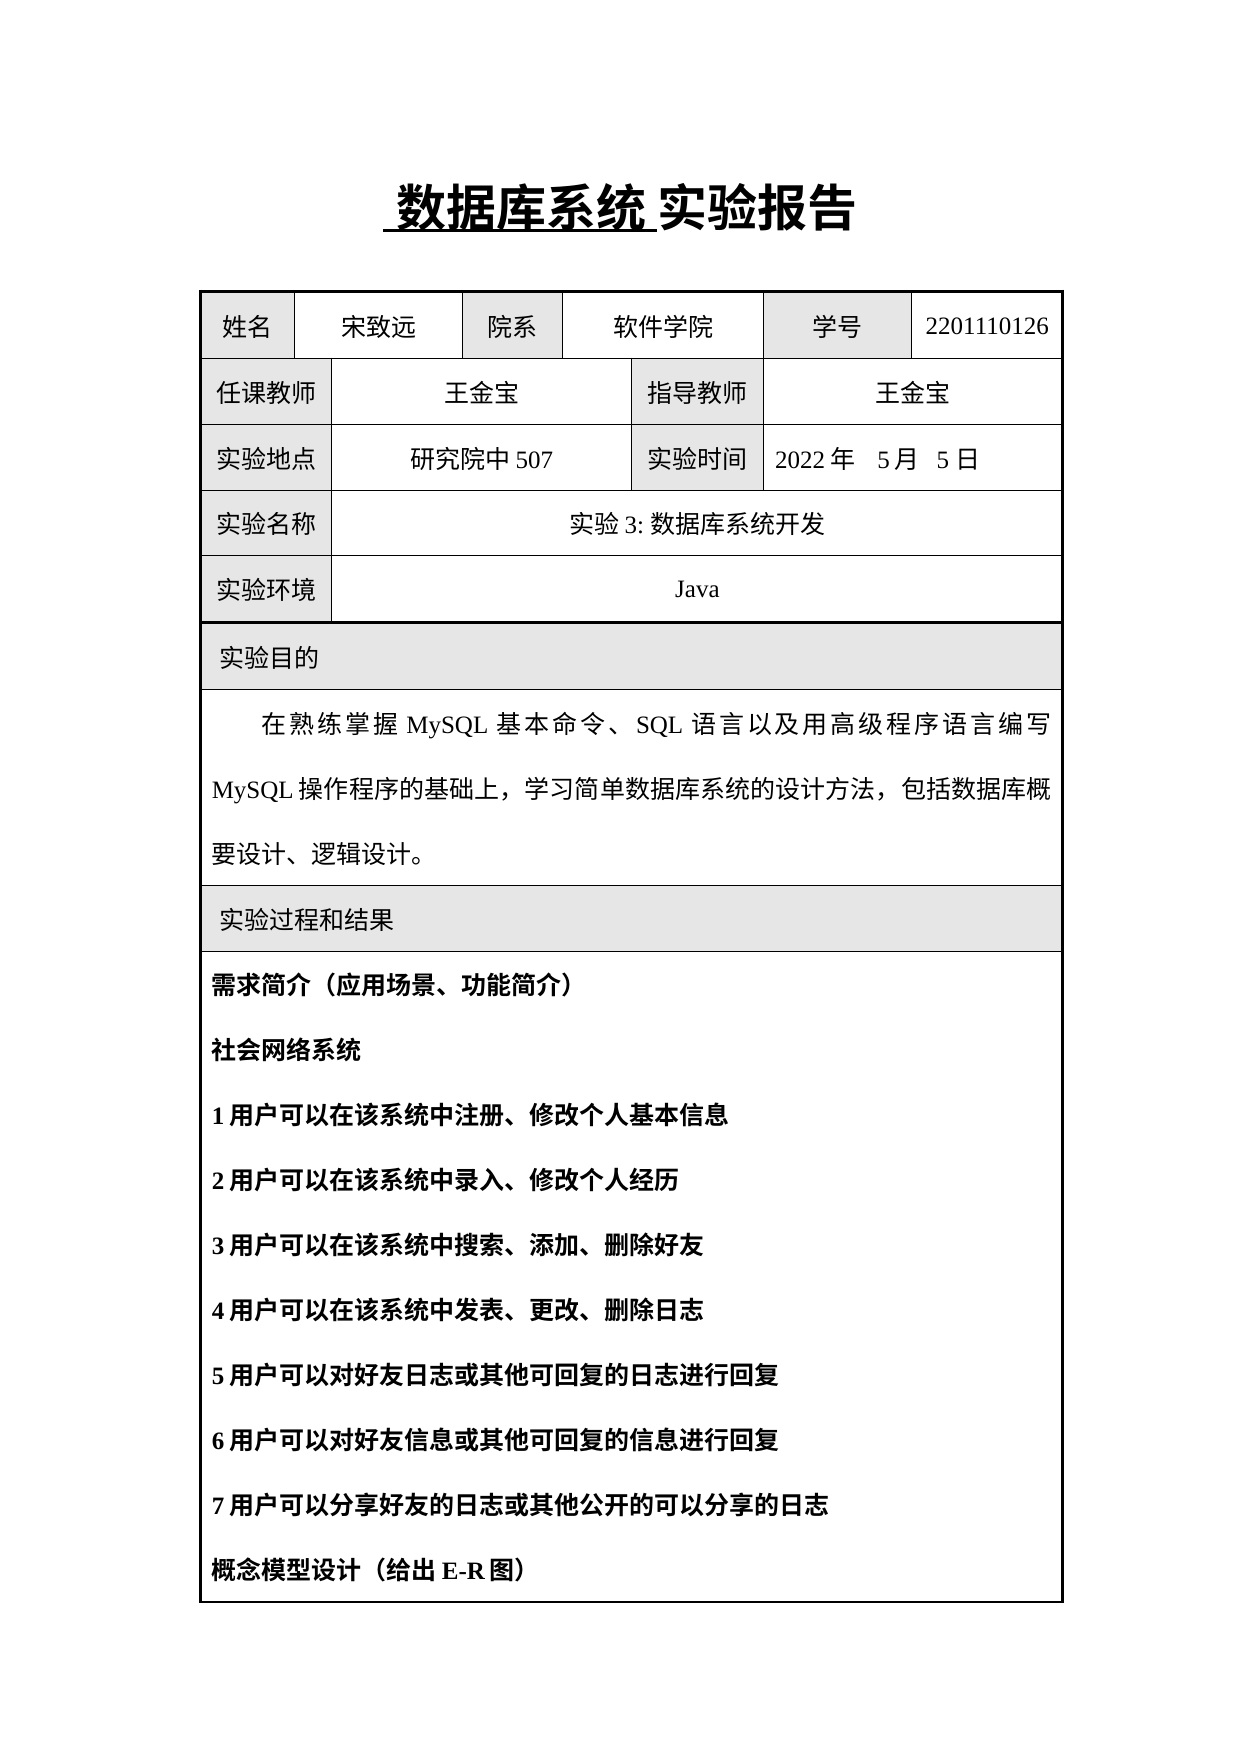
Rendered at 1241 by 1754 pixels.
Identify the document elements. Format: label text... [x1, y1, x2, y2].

table_header 软件学院 [563, 293, 763, 358]
table_cell Java [332, 556, 1061, 621]
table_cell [202, 952, 1061, 1601]
table_cell 实验时间 [632, 425, 763, 490]
table_header 院系 [463, 293, 562, 358]
table_cell 实验3: 数据库系统开发 [332, 491, 1061, 555]
table_cell 实验目的 [202, 624, 1061, 689]
table_cell 实验过程和结果 [202, 886, 1061, 951]
table_header 宋致远 [295, 293, 462, 358]
text 数据库系统 实验报告 [187, 156, 1053, 253]
table_cell 在熟练掌握MySQL基本命令、SQL语言以及用高级程序语言编写MySQL操作程序的基础上，学习简单数据库系统的设计方法，包括数据库概要设计、逻辑设计。 [202, 690, 1061, 885]
table_cell 王金宝 [764, 359, 1061, 424]
table_header 姓名 [202, 293, 294, 358]
table_cell 实验名称 [202, 491, 331, 555]
table_cell 2022年 5月 5 日 [764, 425, 1061, 490]
table_cell 实验地点 [202, 425, 331, 490]
table_cell 指导教师 [632, 359, 763, 424]
table_header 2201110126 [912, 293, 1061, 358]
table_header 学号 [764, 293, 911, 358]
table_cell 任课教师 [202, 359, 331, 424]
table_cell 实验环境 [202, 556, 331, 621]
table_cell 王金宝 [332, 359, 631, 424]
table_cell 研究院中507 [332, 425, 631, 490]
